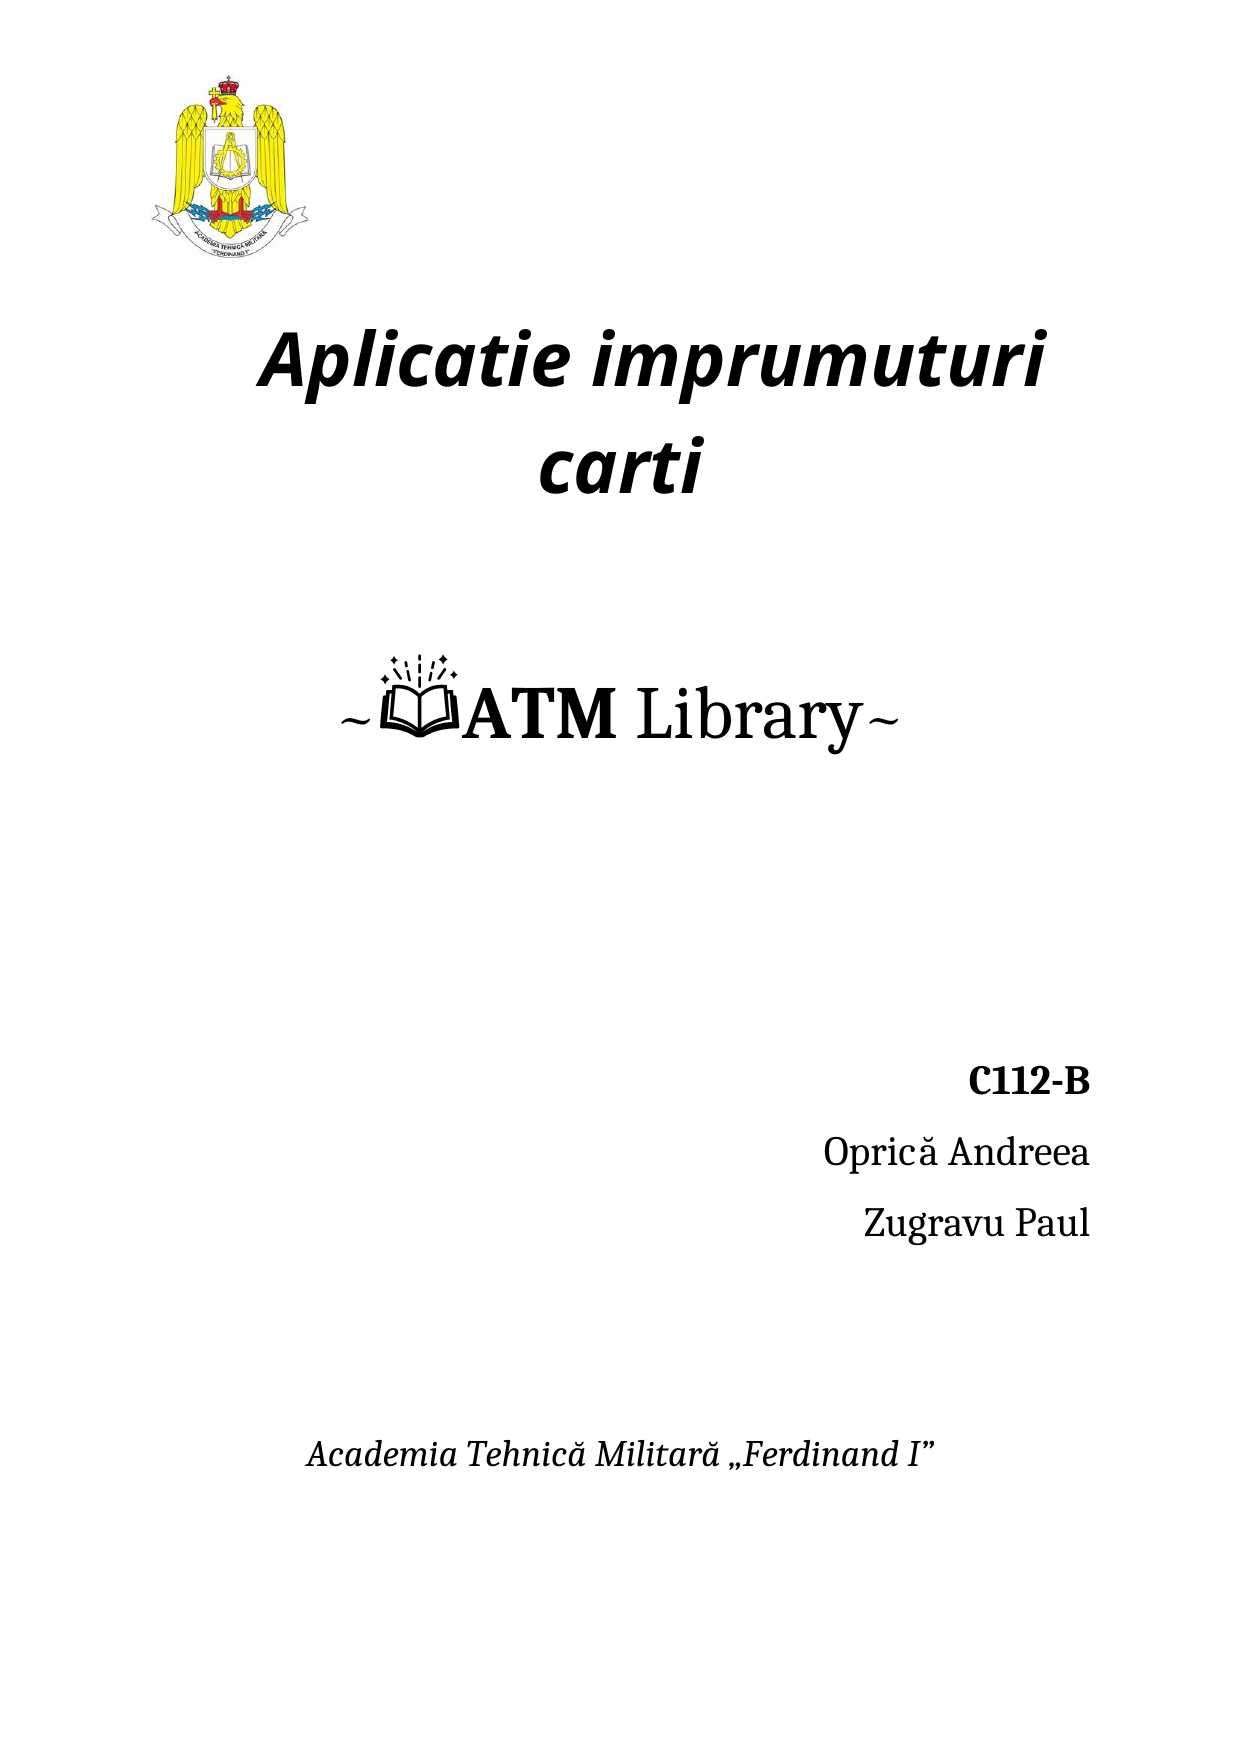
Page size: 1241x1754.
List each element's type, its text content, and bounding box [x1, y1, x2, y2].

text Zugravu Paul [150, 1199, 1090, 1247]
text Opric ă Andreea [150, 1128, 1090, 1176]
picture [150, 73, 309, 258]
text ~ATM Library~ [150, 653, 1090, 758]
picture [376, 652, 463, 739]
text Academia Tehnică Militară „Ferdinand I” [150, 1432, 1090, 1475]
text Aplicatie imprumuturi carti [150, 306, 1090, 515]
text C112-B [150, 1057, 1090, 1104]
